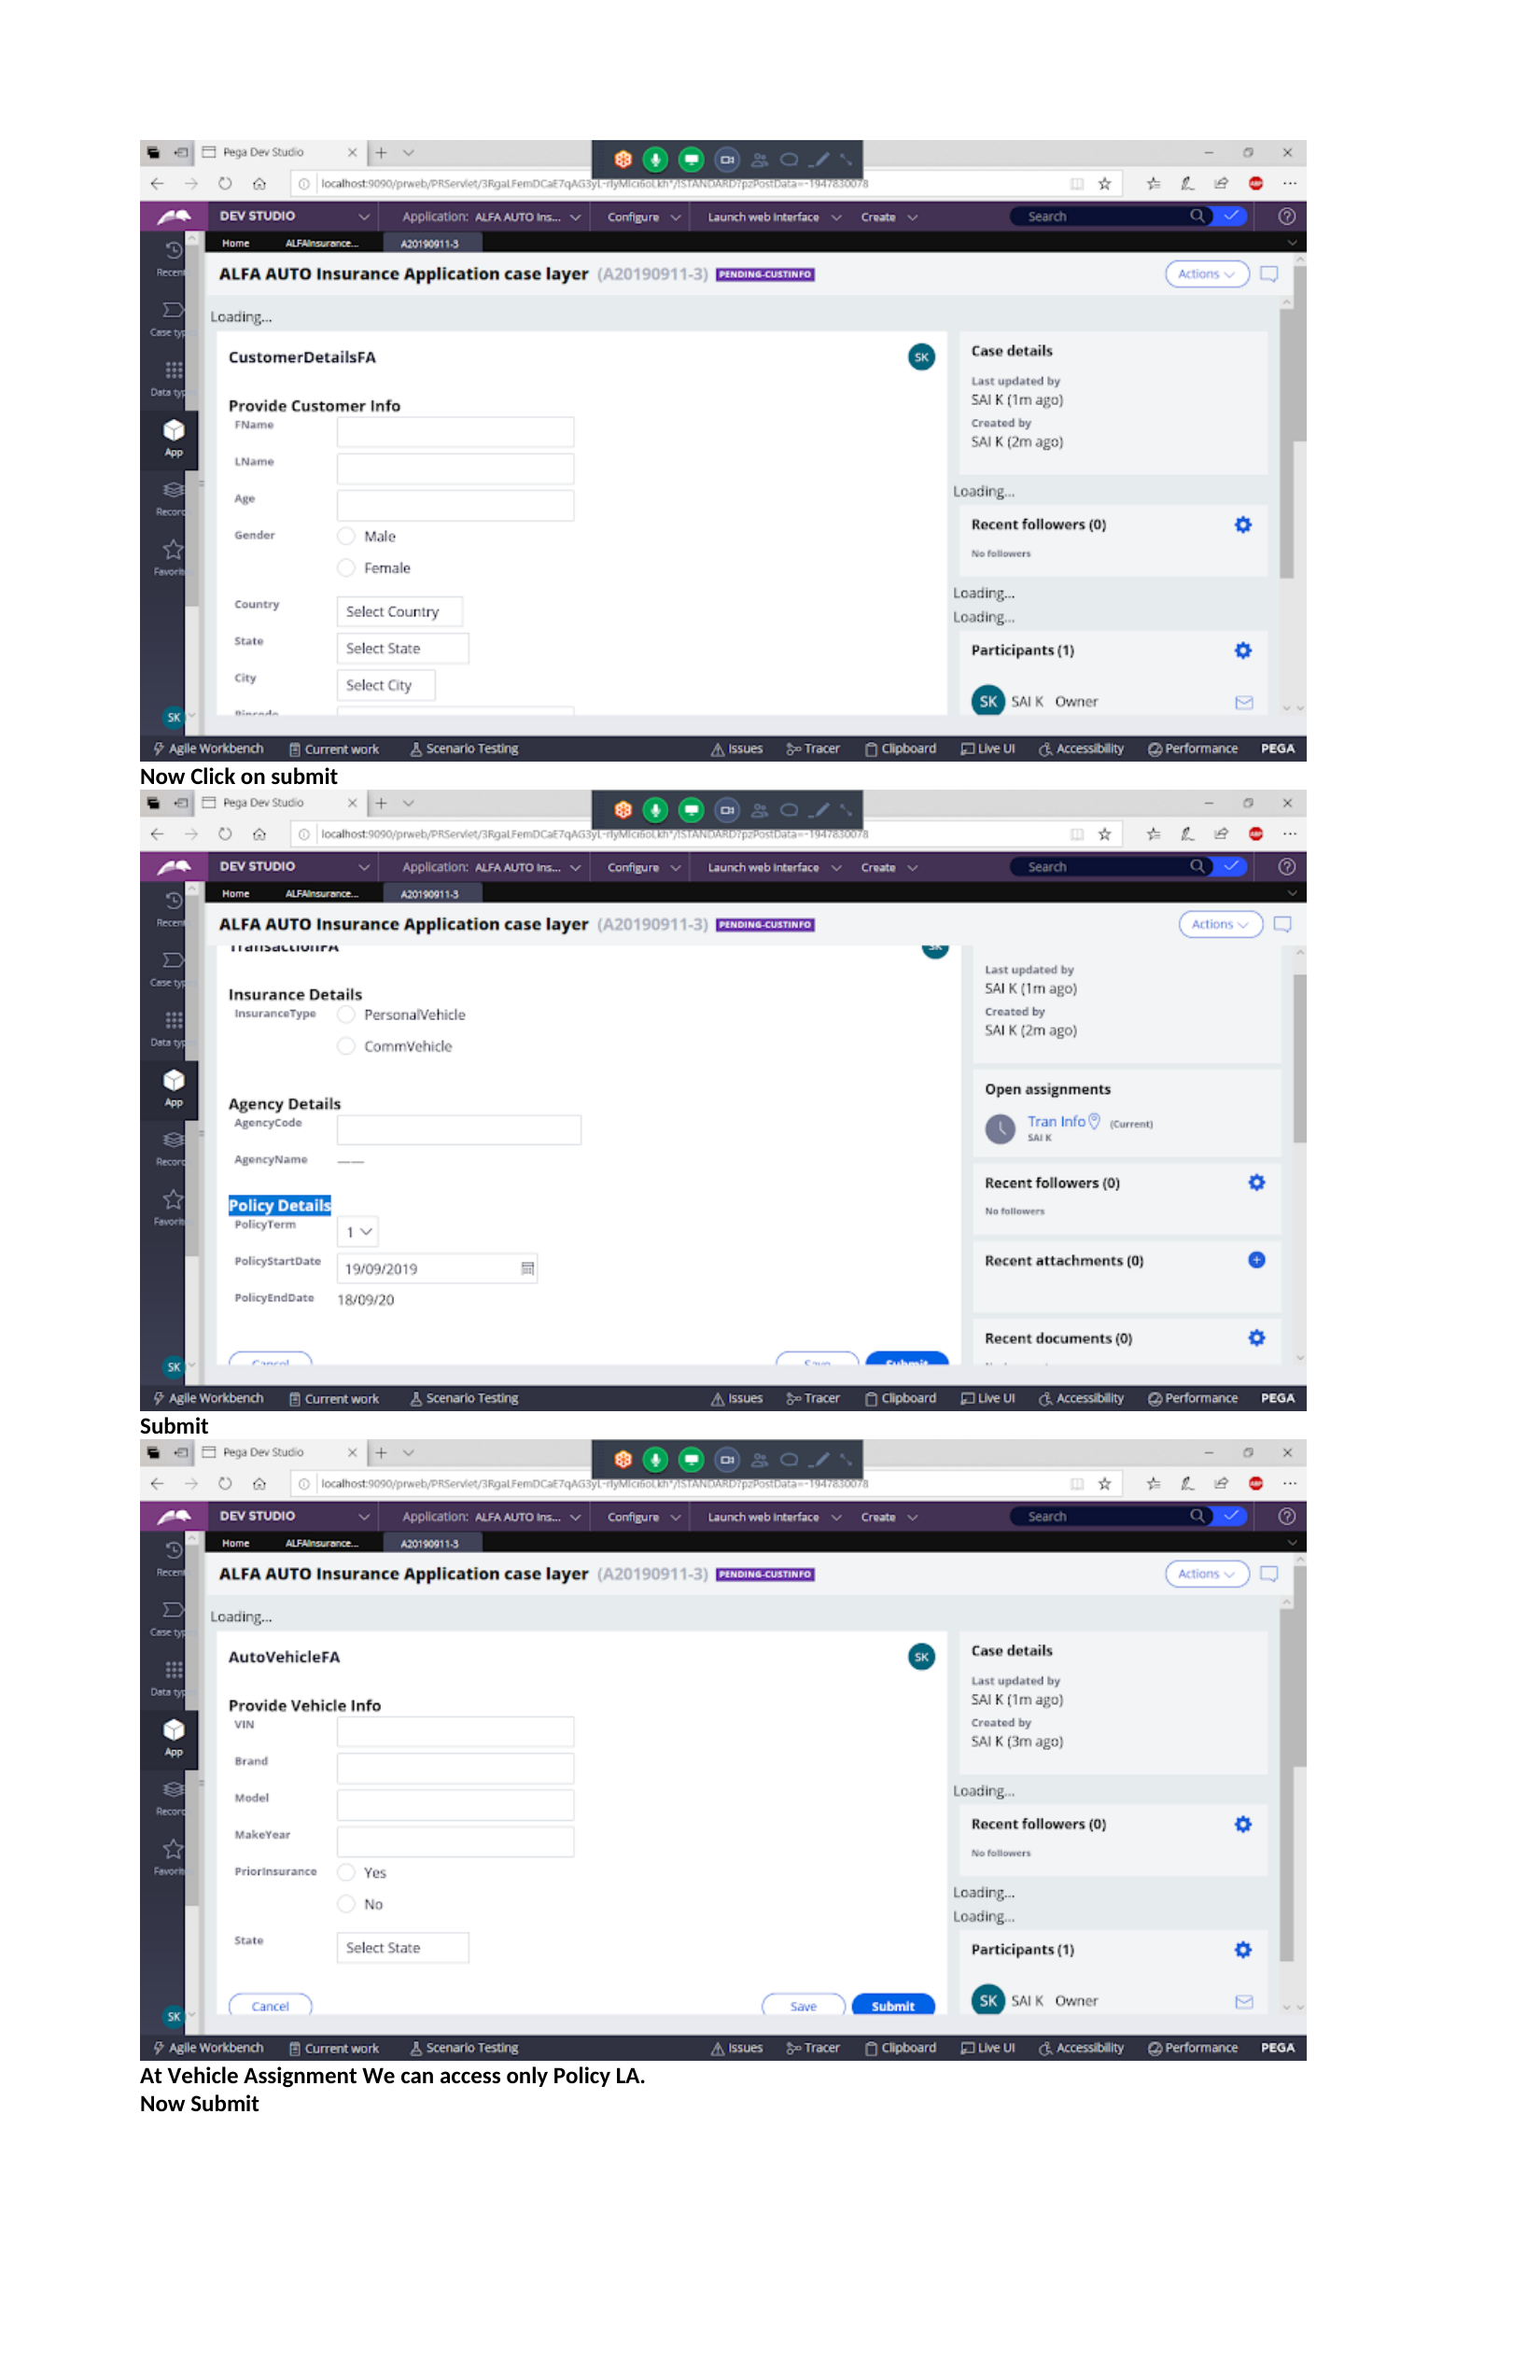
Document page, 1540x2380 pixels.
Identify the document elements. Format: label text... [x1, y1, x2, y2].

picture [140, 1439, 1307, 2061]
picture [140, 790, 1307, 1411]
picture [140, 140, 1307, 762]
text Now Submit [140, 2089, 1400, 2118]
text Submit [140, 1411, 1400, 1439]
text At Vehicle Assignment We can access only Policy LA. [140, 2061, 1400, 2089]
text Now Click on submit [140, 762, 1400, 790]
